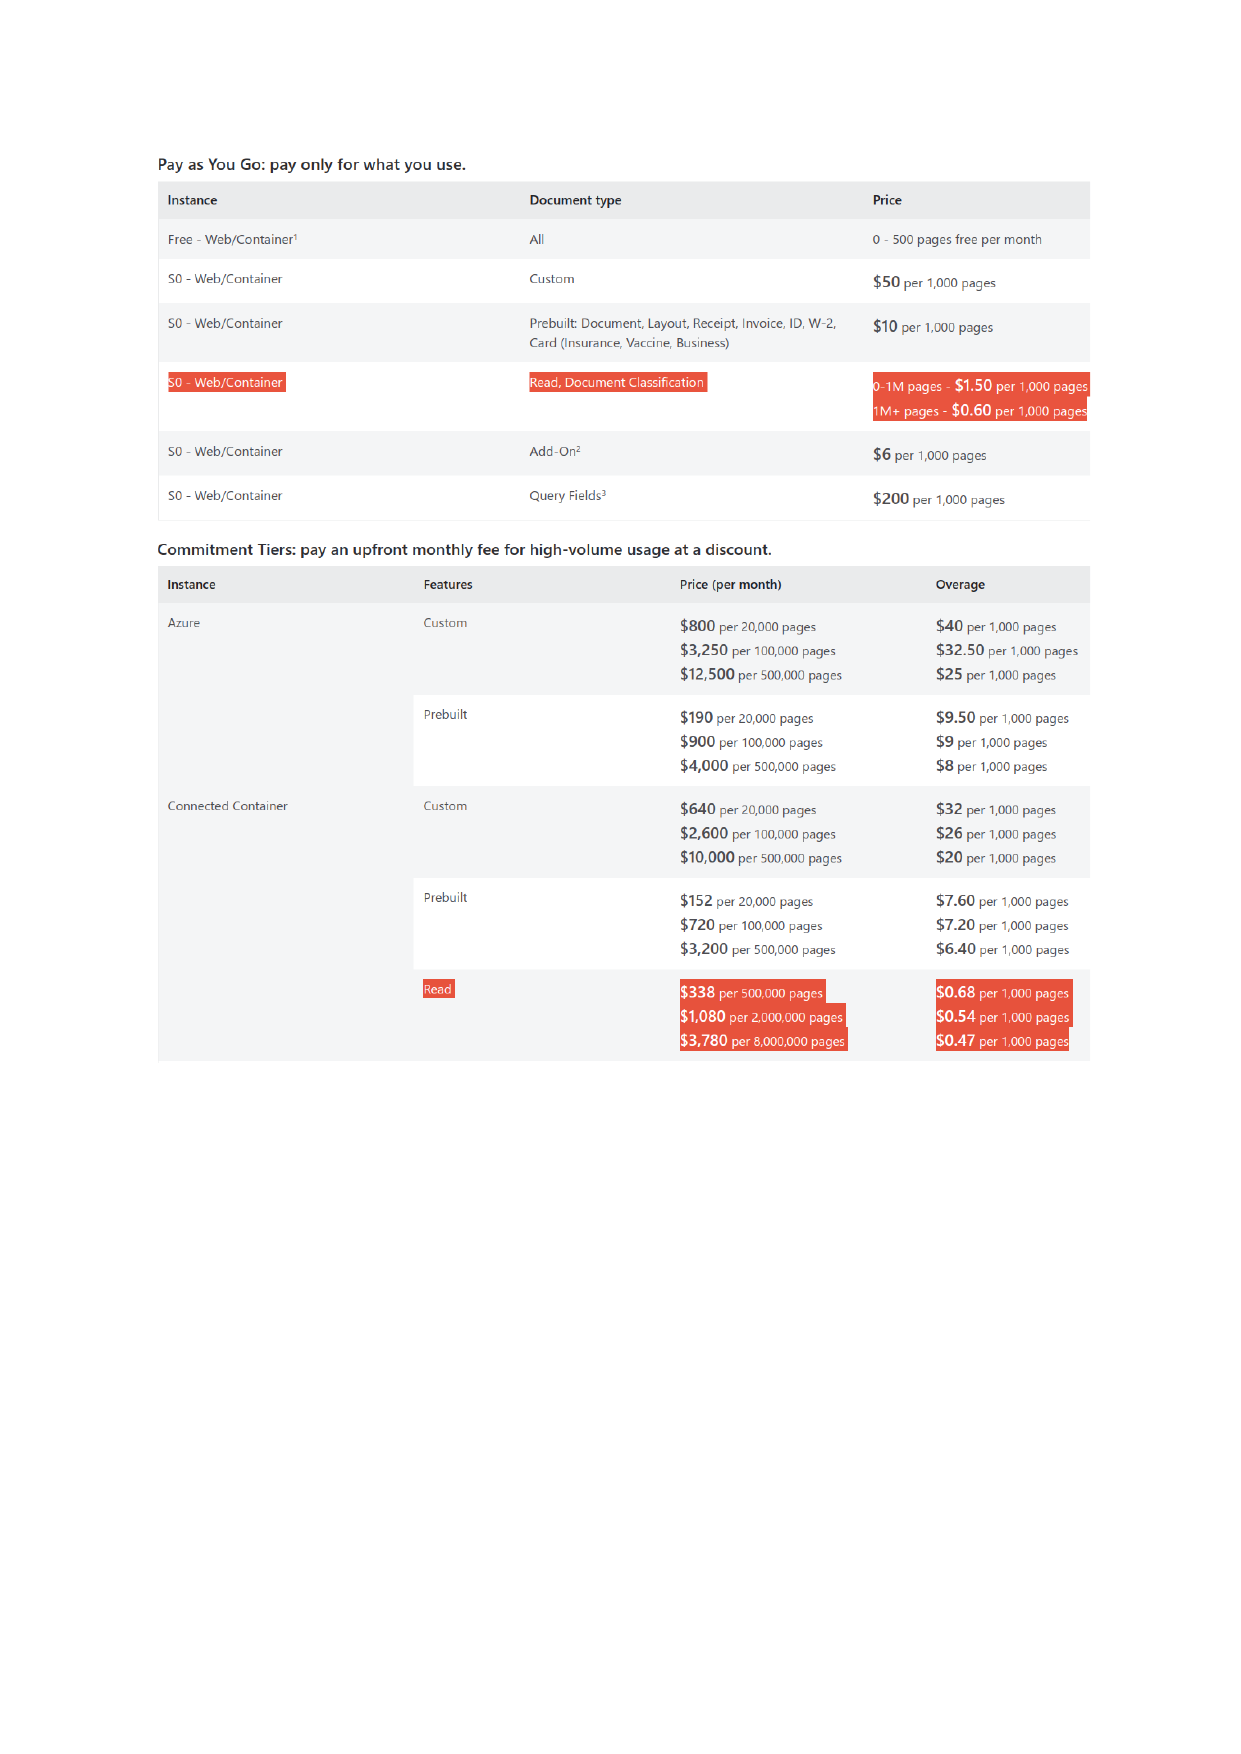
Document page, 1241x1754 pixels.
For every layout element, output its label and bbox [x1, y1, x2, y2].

picture [150, 524, 1091, 1063]
picture [150, 150, 1091, 521]
